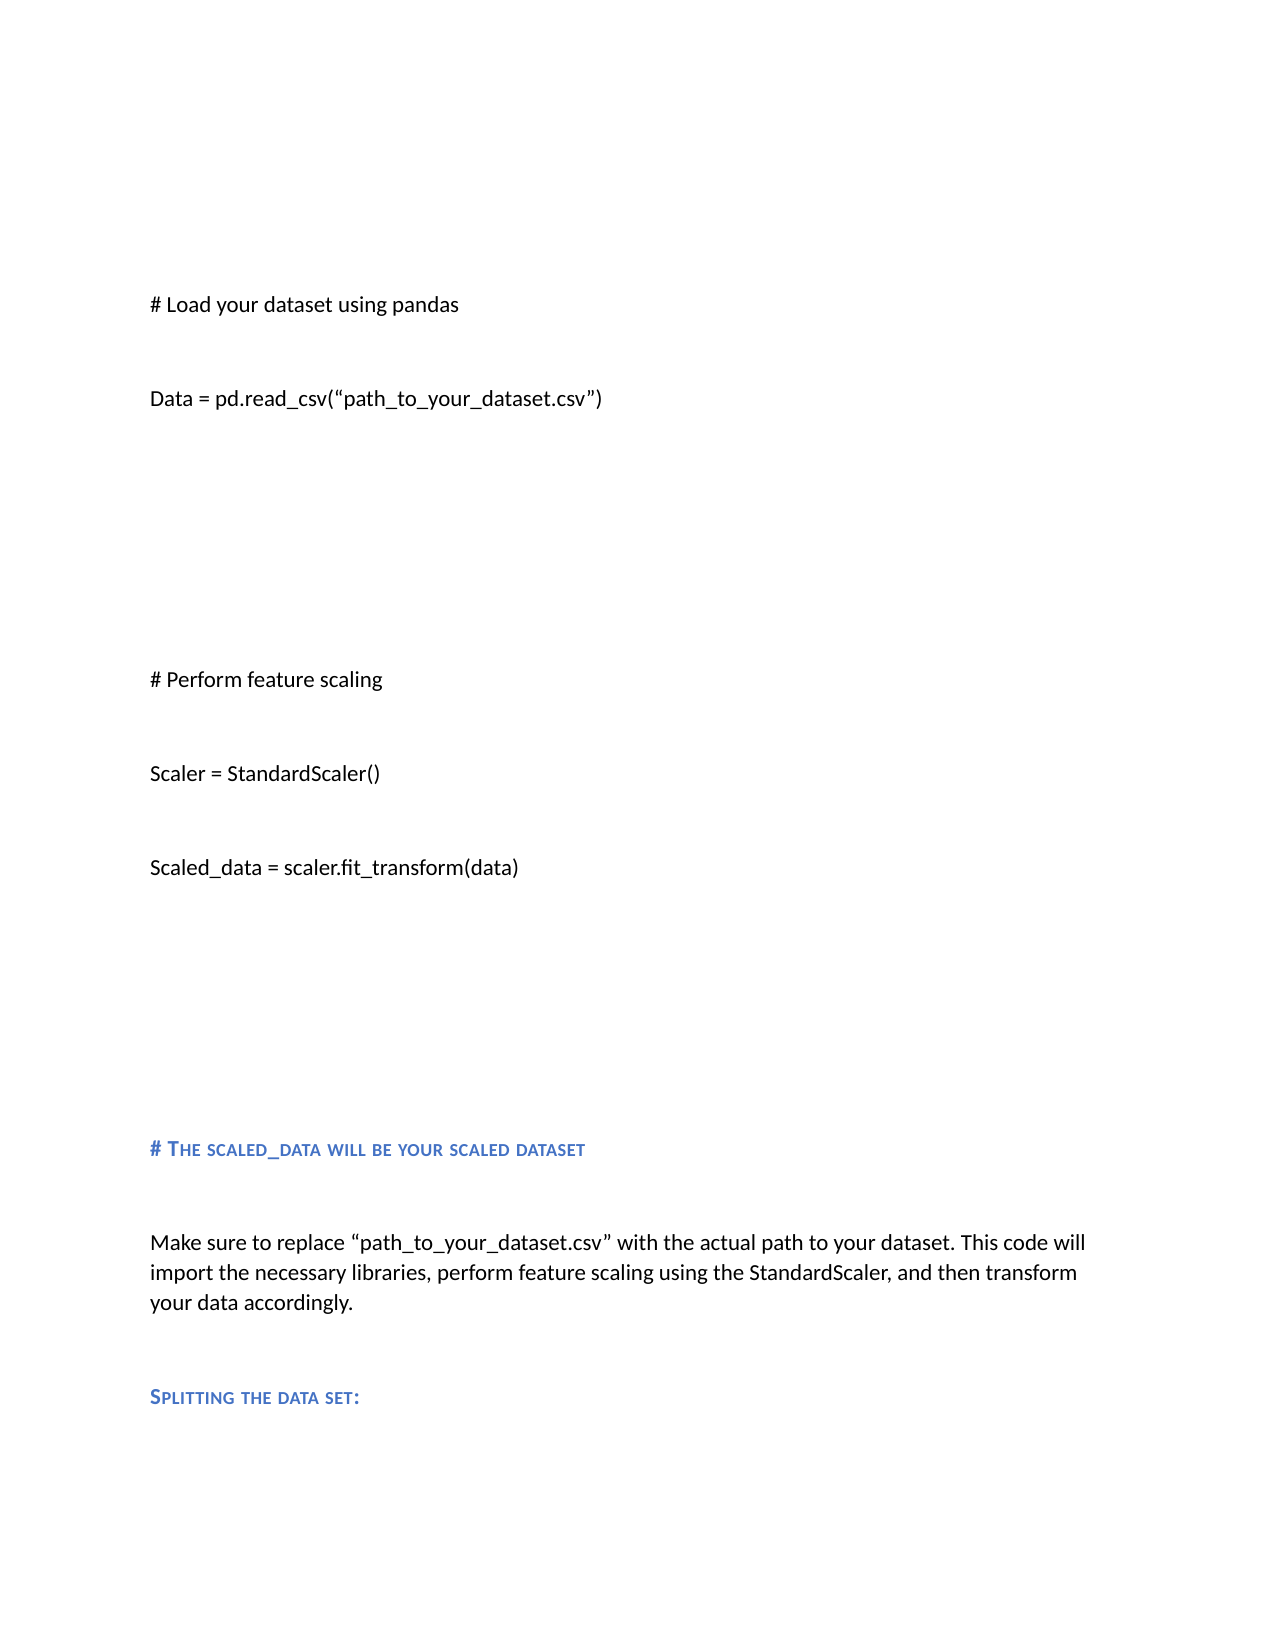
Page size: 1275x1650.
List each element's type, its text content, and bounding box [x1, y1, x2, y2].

text Make sure to replace “path_to_your_dataset.csv” with the actual path to your dataset. This code will import the necessary libraries, perform feature scaling using the StandardScaler, and then transform your data accordingly. [150, 1228, 1125, 1317]
text # Load your dataset using pandas [150, 291, 1125, 319]
text Data = pd.read_csv(“path_to_your_dataset.csv”) [150, 384, 1125, 412]
text Splitting the data set: [150, 1382, 1125, 1410]
text Scaled_data = scaler.fit_transform(data) [150, 853, 1125, 881]
text # The scaled_data will be your scaled dataset [150, 1134, 1125, 1162]
text Scaler = StandardScaler() [150, 759, 1125, 787]
text # Perform feature scaling [150, 666, 1125, 694]
